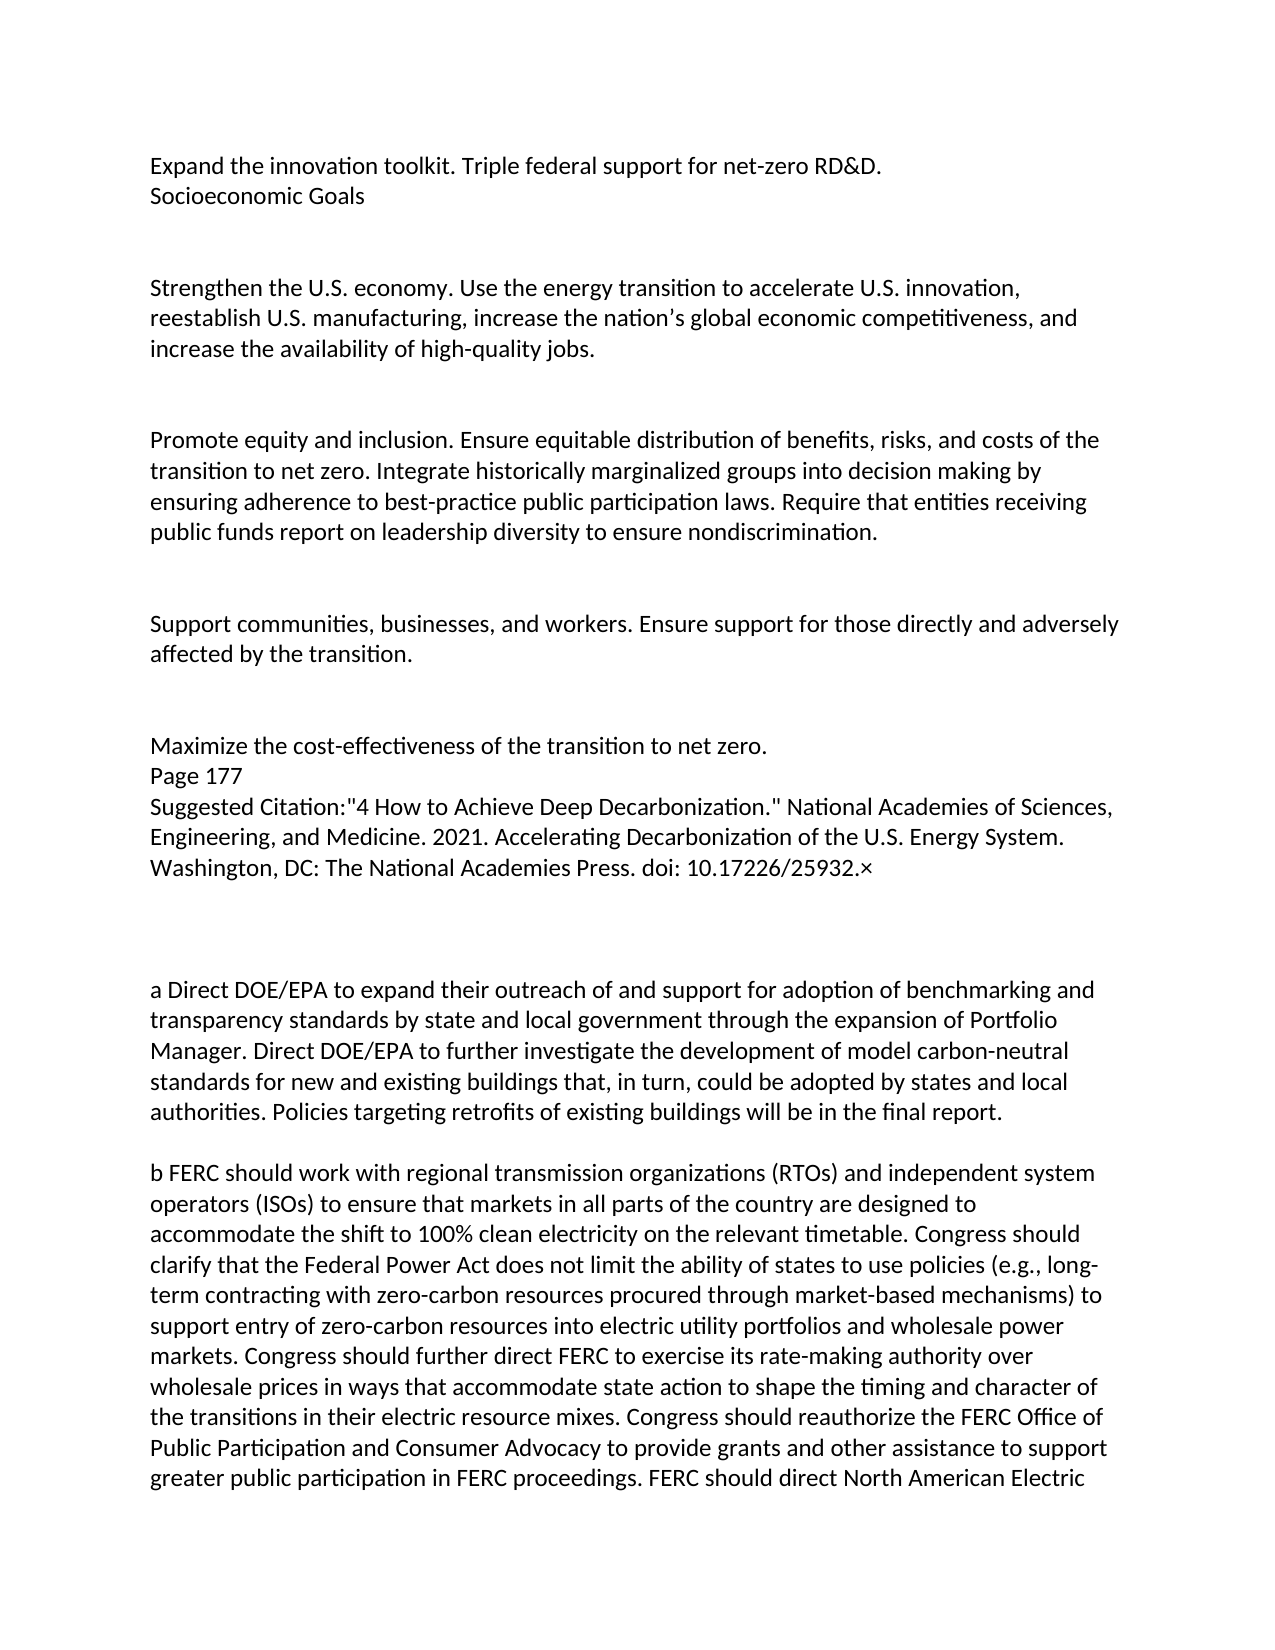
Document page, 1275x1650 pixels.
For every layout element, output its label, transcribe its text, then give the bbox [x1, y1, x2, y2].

text a Direct DOE/EPA to expand their outreach of and support for adoption of benchmarking and transparency standards by state and local government through the expansion of Portfolio Manager. Direct DOE/EPA to further investigate the development of model carbon-neutral standards for new and existing buildings that, in turn, could be adopted by states and local authorities. Policies targeting retrofits of existing buildings will be in the final report. [150, 974, 1125, 1127]
text Support communities, businesses, and workers. Ensure support for those directly and adversely affected by the transition. [150, 608, 1125, 669]
text Promote equity and inclusion. Ensure equitable distribution of benefits, risks, and costs of the transition to net zero. Integrate historically marginalized groups into decision making by ensuring adherence to best-practice public participation laws. Require that entities receiving public funds report on leadership diversity to ensure nondiscrimination. [150, 425, 1125, 547]
text Strengthen the U.S. economy. Use the energy transition to accelerate U.S. innovation, reestablish U.S. manufacturing, increase the nation’s global economic competitiveness, and increase the availability of high-quality jobs. [150, 272, 1125, 364]
text Expand the innovation toolkit. Triple federal support for net-zero RD&D. [150, 150, 1125, 181]
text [150, 1157, 1125, 1493]
text Page 177 [150, 760, 1125, 791]
text Maximize the cost-effectiveness of the transition to net zero. [150, 730, 1125, 760]
text Socioeconomic Goals [150, 181, 1125, 211]
text Suggested Citation:"4 How to Achieve Deep Decarbonization." National Academies of Sciences, Engineering, and Medicine. 2021. Accelerating Decarbonization of the U.S. Energy System. Washington, DC: The National Academies Press. doi: 10.17226/25932.× [150, 791, 1125, 882]
